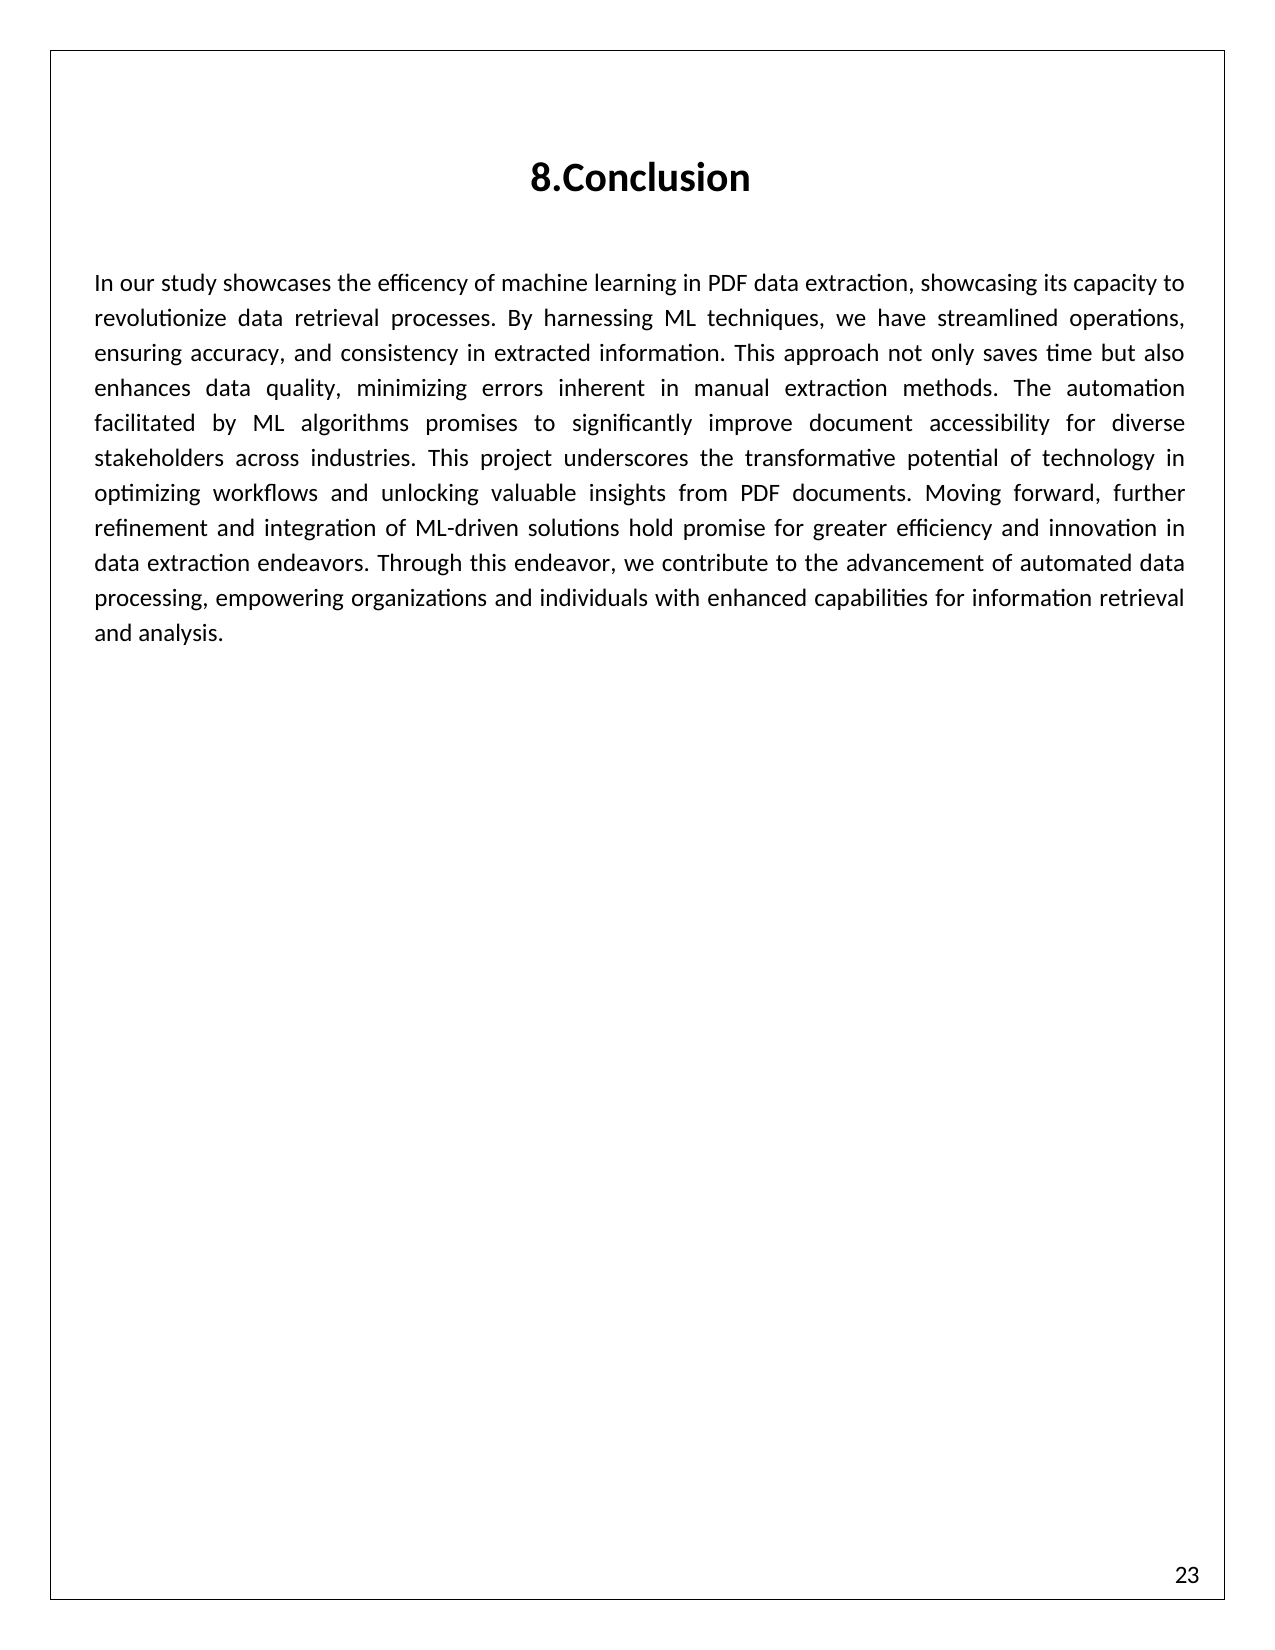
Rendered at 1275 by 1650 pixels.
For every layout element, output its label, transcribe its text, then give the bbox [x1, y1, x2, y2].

text In our study showcases the efficency of machine learning in PDF data extraction, showcasing its capacity to revolutionize data retrieval processes. By harnessing ML techniques, we have streamlined operations, ensuring accuracy, and consistency in extracted information. This approach not only saves time but also enhances data quality, minimizing errors inherent in manual extraction methods. The automation facilitated by ML algorithms promises to significantly improve document accessibility for diverse stakeholders across industries. This project underscores the transformative potential of technology in optimizing workflows and unlocking valuable insights from PDF documents. Moving forward, further refinement and integration of ML-driven solutions hold promise for greater efficiency and innovation in data extraction endeavors. Through this endeavor, we contribute to the advancement of automated data processing, empowering organizations and individuals with enhanced capabilities for information retrieval and analysis. [94, 268, 1187, 648]
text 8.Conclusion [94, 151, 1187, 202]
